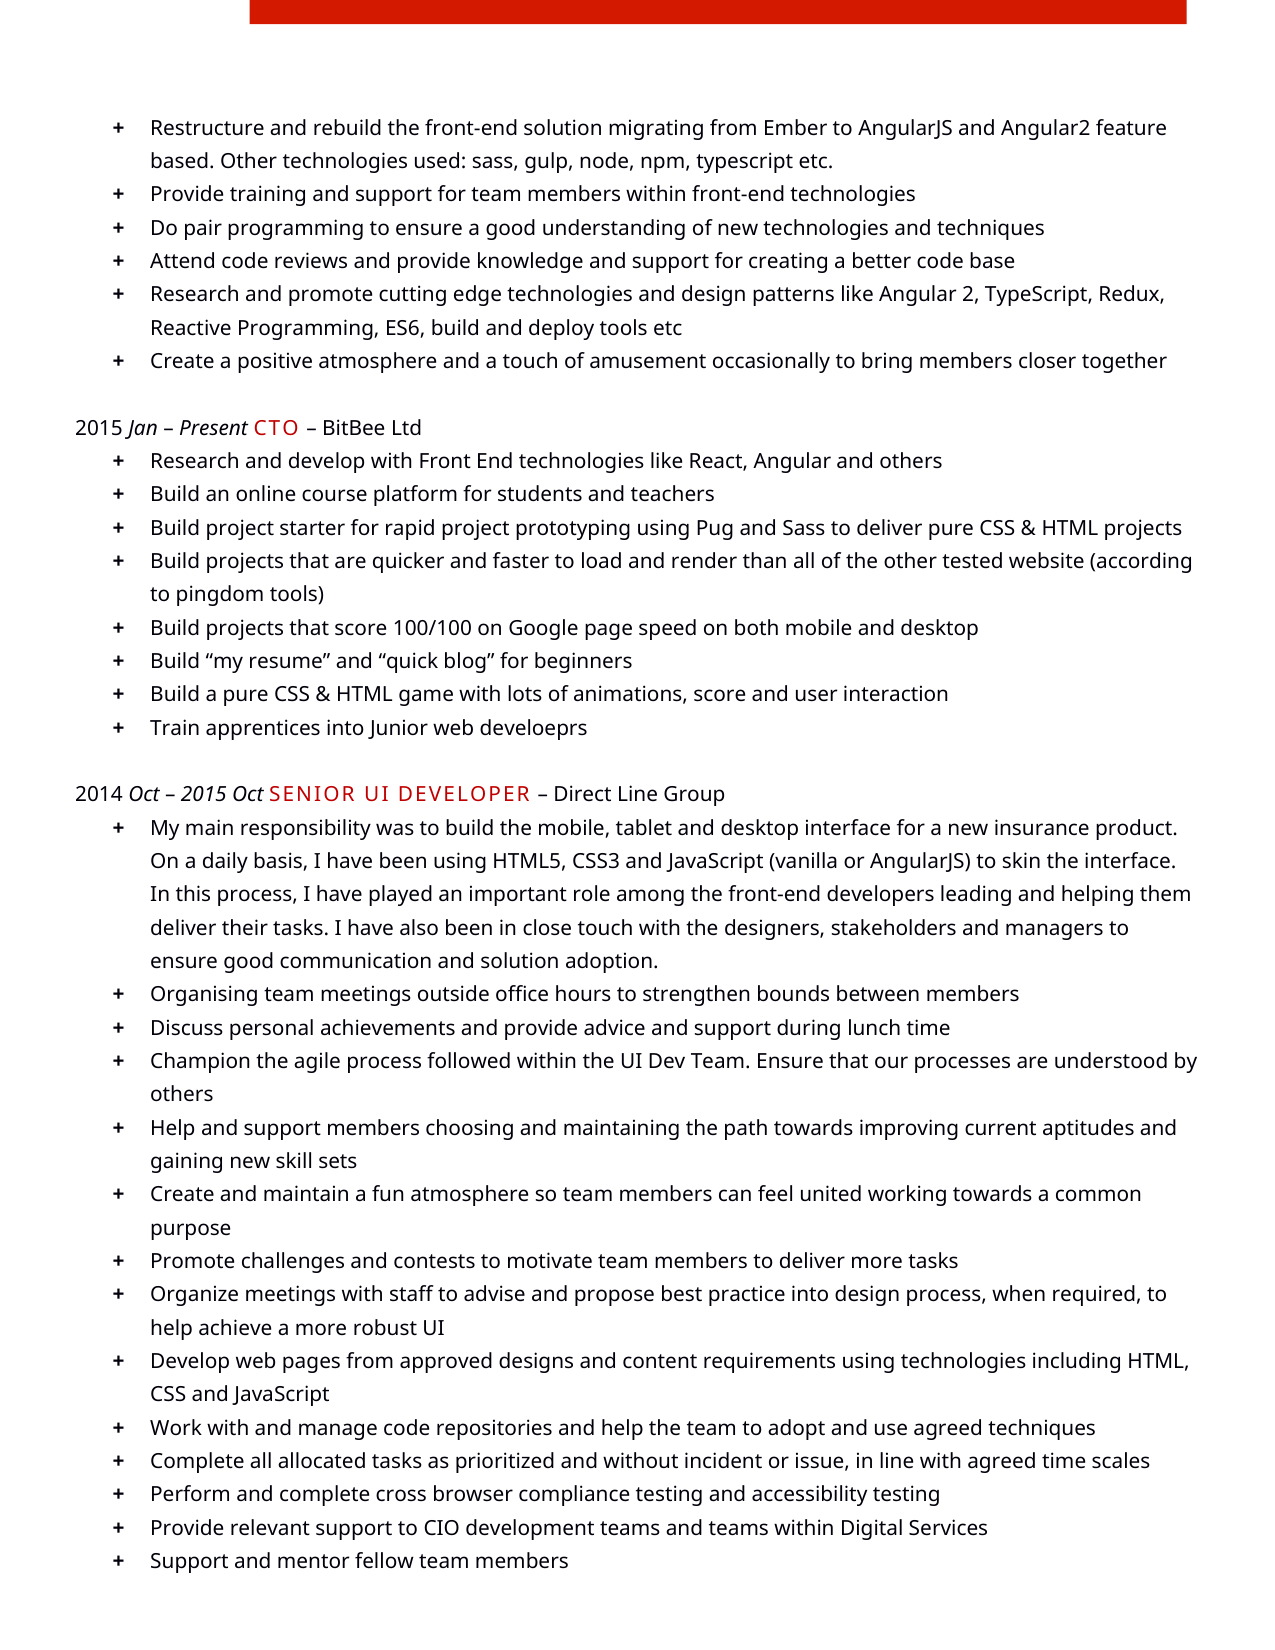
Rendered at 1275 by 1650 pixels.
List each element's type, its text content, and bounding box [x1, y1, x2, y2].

list Restructure and rebuild the front-end solution migrating from Ember to AngularJS and Angular2 feature based. Other technologies used: sass, gulp, node, npm, typescript etc. [112, 108, 1200, 175]
list Build an online course platform for students and teachers [112, 475, 1200, 508]
list Build project starter for rapid project prototyping using Pug and Sass to deliver pure CSS & HTML projects [112, 508, 1200, 542]
list Provide relevant support to CIO development teams and teams within Digital Services [112, 1508, 1200, 1542]
list Develop web pages from approved designs and content requirements using technologies including HTML, CSS and JavaScript [112, 1342, 1200, 1408]
list Organising team meetings outside office hours to strengthen bounds between members [112, 975, 1200, 1008]
list Build a pure CSS & HTML game with lots of animations, score and user interaction [112, 675, 1200, 708]
list Support and mentor fellow team members [112, 1542, 1200, 1575]
list Research and develop with Front End technologies like React, Angular and others [112, 442, 1200, 475]
list Attend code reviews and provide knowledge and support for creating a better code base [112, 242, 1200, 275]
list Help and support members choosing and maintaining the path towards improving current aptitudes and gaining new skill sets [112, 1108, 1200, 1175]
list Perform and complete cross browser compliance testing and accessibility testing [112, 1475, 1200, 1508]
list Build projects that are quicker and faster to load and render than all of the other tested website (according to pingdom tools) [112, 542, 1200, 608]
list Promote challenges and contests to motivate team members to deliver more tasks [112, 1242, 1200, 1275]
list Research and promote cutting edge technologies and design patterns like Angular 2, TypeScript, Redux, Reactive Programming, ES6, build and deploy tools etc [112, 275, 1200, 342]
list Train apprentices into Junior web develoeprs [112, 708, 1200, 742]
text 2015 Jan – Present CTO – BitBee Ltd [75, 408, 1200, 442]
list Work with and manage code repositories and help the team to adopt and use agreed techniques [112, 1408, 1200, 1442]
list Organize meetings with staff to advise and propose best practice into design process, when required, to help achieve a more robust UI [112, 1275, 1200, 1342]
list Create and maintain a fun atmosphere so team members can feel united working towards a common purpose [112, 1175, 1200, 1242]
text 2014 Oct – 2015 Oct Senior UI Developer – Direct Line Group [75, 775, 1200, 808]
list Build projects that score 100/100 on Google page speed on both mobile and desktop [112, 608, 1200, 642]
list Champion the agile process followed within the UI Dev Team. Ensure that our processes are understood by others [112, 1042, 1200, 1108]
list Create a positive atmosphere and a touch of amusement occasionally to bring members closer together [112, 342, 1200, 375]
list Complete all allocated tasks as prioritized and without incident or issue, in line with agreed time scales [112, 1442, 1200, 1475]
list Provide training and support for team members within front-end technologies [112, 175, 1200, 208]
list Build “my resume” and “quick blog” for beginners [112, 642, 1200, 675]
list Discuss personal achievements and provide advice and support during lunch time [112, 1008, 1200, 1042]
list Do pair programming to ensure a good understanding of new technologies and techniques [112, 208, 1200, 242]
list My main responsibility was to build the mobile, tablet and desktop interface for a new insurance product. On a daily basis, I have been using HTML5, CSS3 and JavaScript (vanilla or AngularJS) to skin the interface. In this process, I have played an important role among the front-end developers leading and helping them deliver their tasks. I have also been in close touch with the designers, stakeholders and managers to ensure good communication and solution adoption. [112, 808, 1200, 975]
